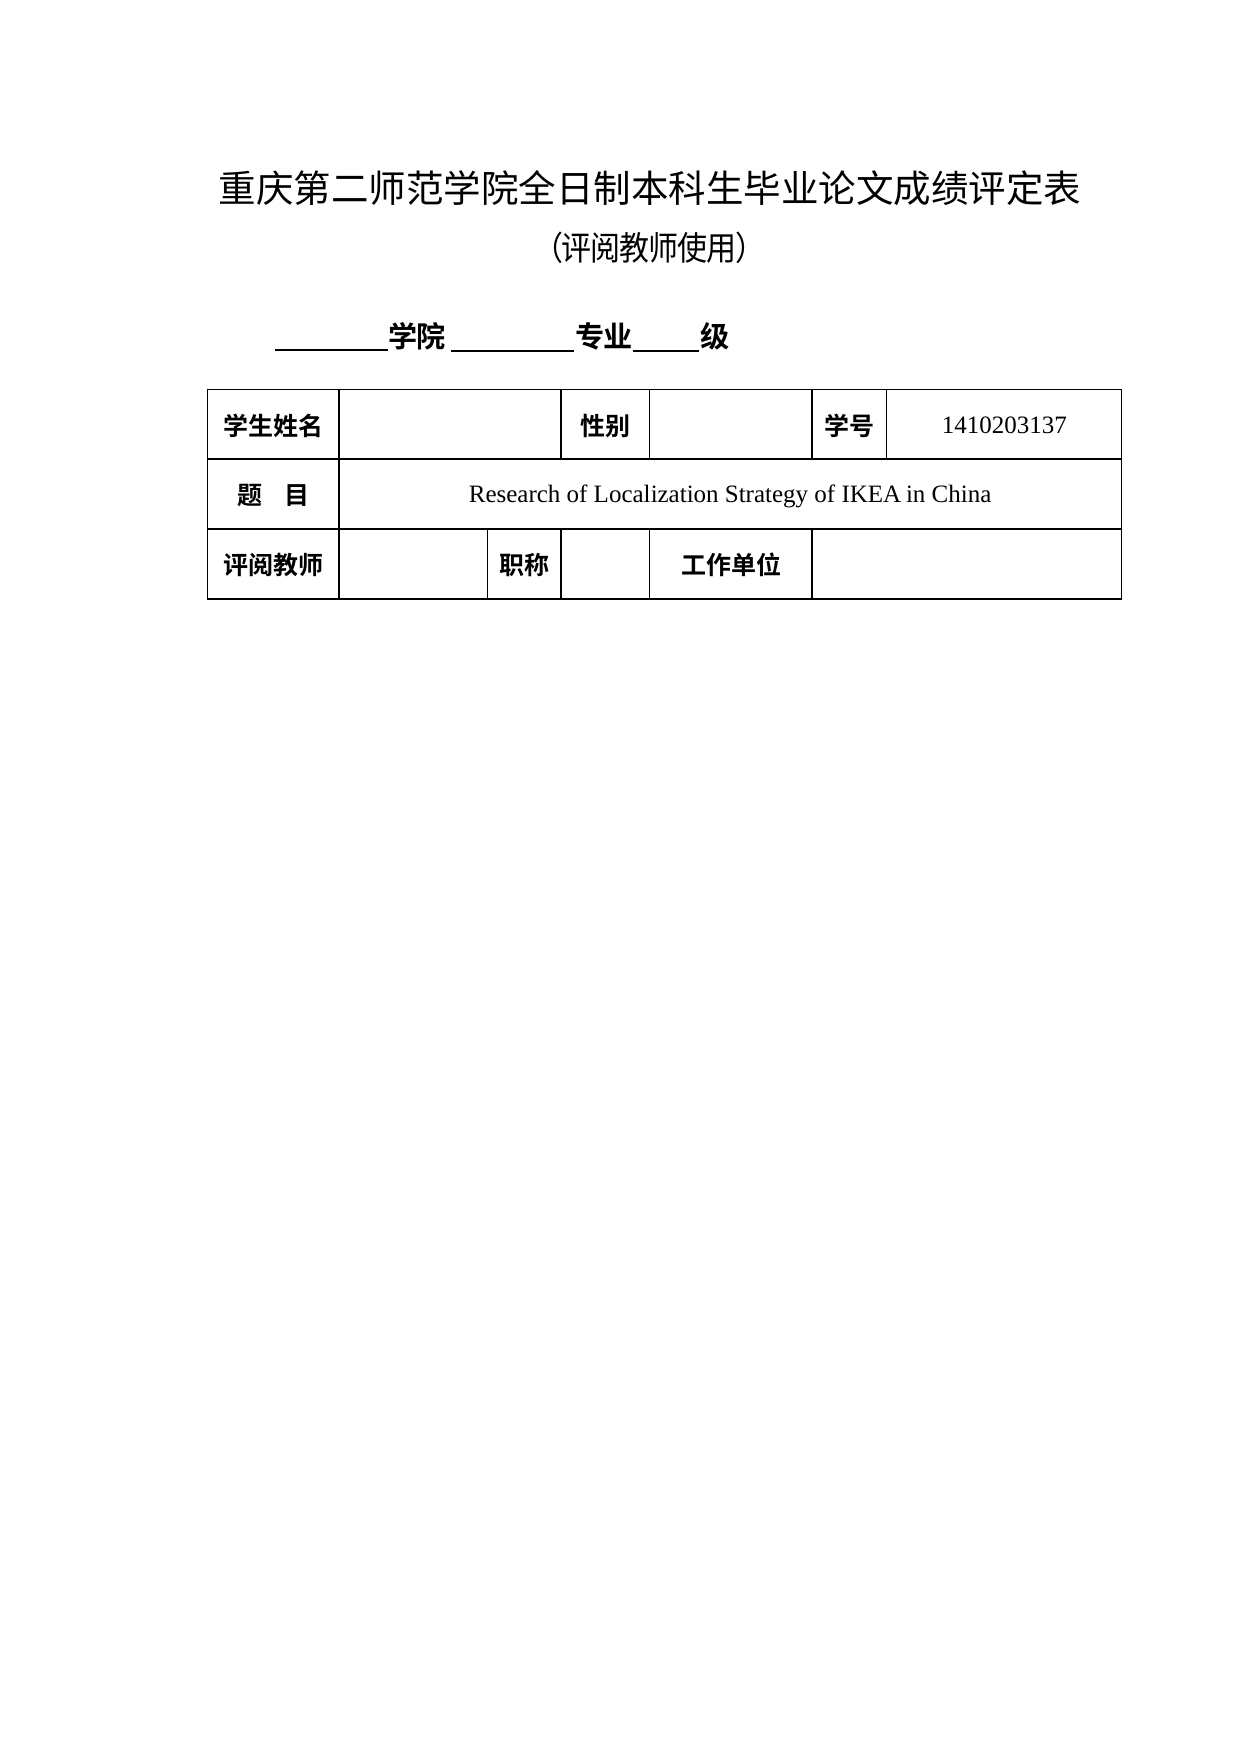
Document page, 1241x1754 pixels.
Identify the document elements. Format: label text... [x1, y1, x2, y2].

table_header 学生姓名 [208, 390, 338, 458]
table_header 性别 [562, 390, 649, 458]
table_cell 题 目 [208, 460, 338, 528]
table_cell [562, 530, 649, 598]
table_header [650, 390, 811, 458]
table_cell [340, 530, 487, 598]
table_header 学号 [813, 390, 886, 458]
table_cell 职称 [488, 530, 560, 598]
table_cell 评阅教师 [208, 530, 338, 598]
table_header [340, 390, 560, 458]
text 重庆第二师范学院全日制本科生毕业论文成绩评定表 [207, 159, 1092, 213]
table_header 1410203137 [887, 390, 1121, 458]
table_cell [813, 530, 1121, 598]
table_cell 工作单位 [650, 530, 811, 598]
text 学院 专业 级 [207, 302, 1092, 367]
text （评阅教师使用） [207, 213, 1092, 278]
table_cell Research of Localization Strategy of IKEA in China [340, 460, 1121, 528]
